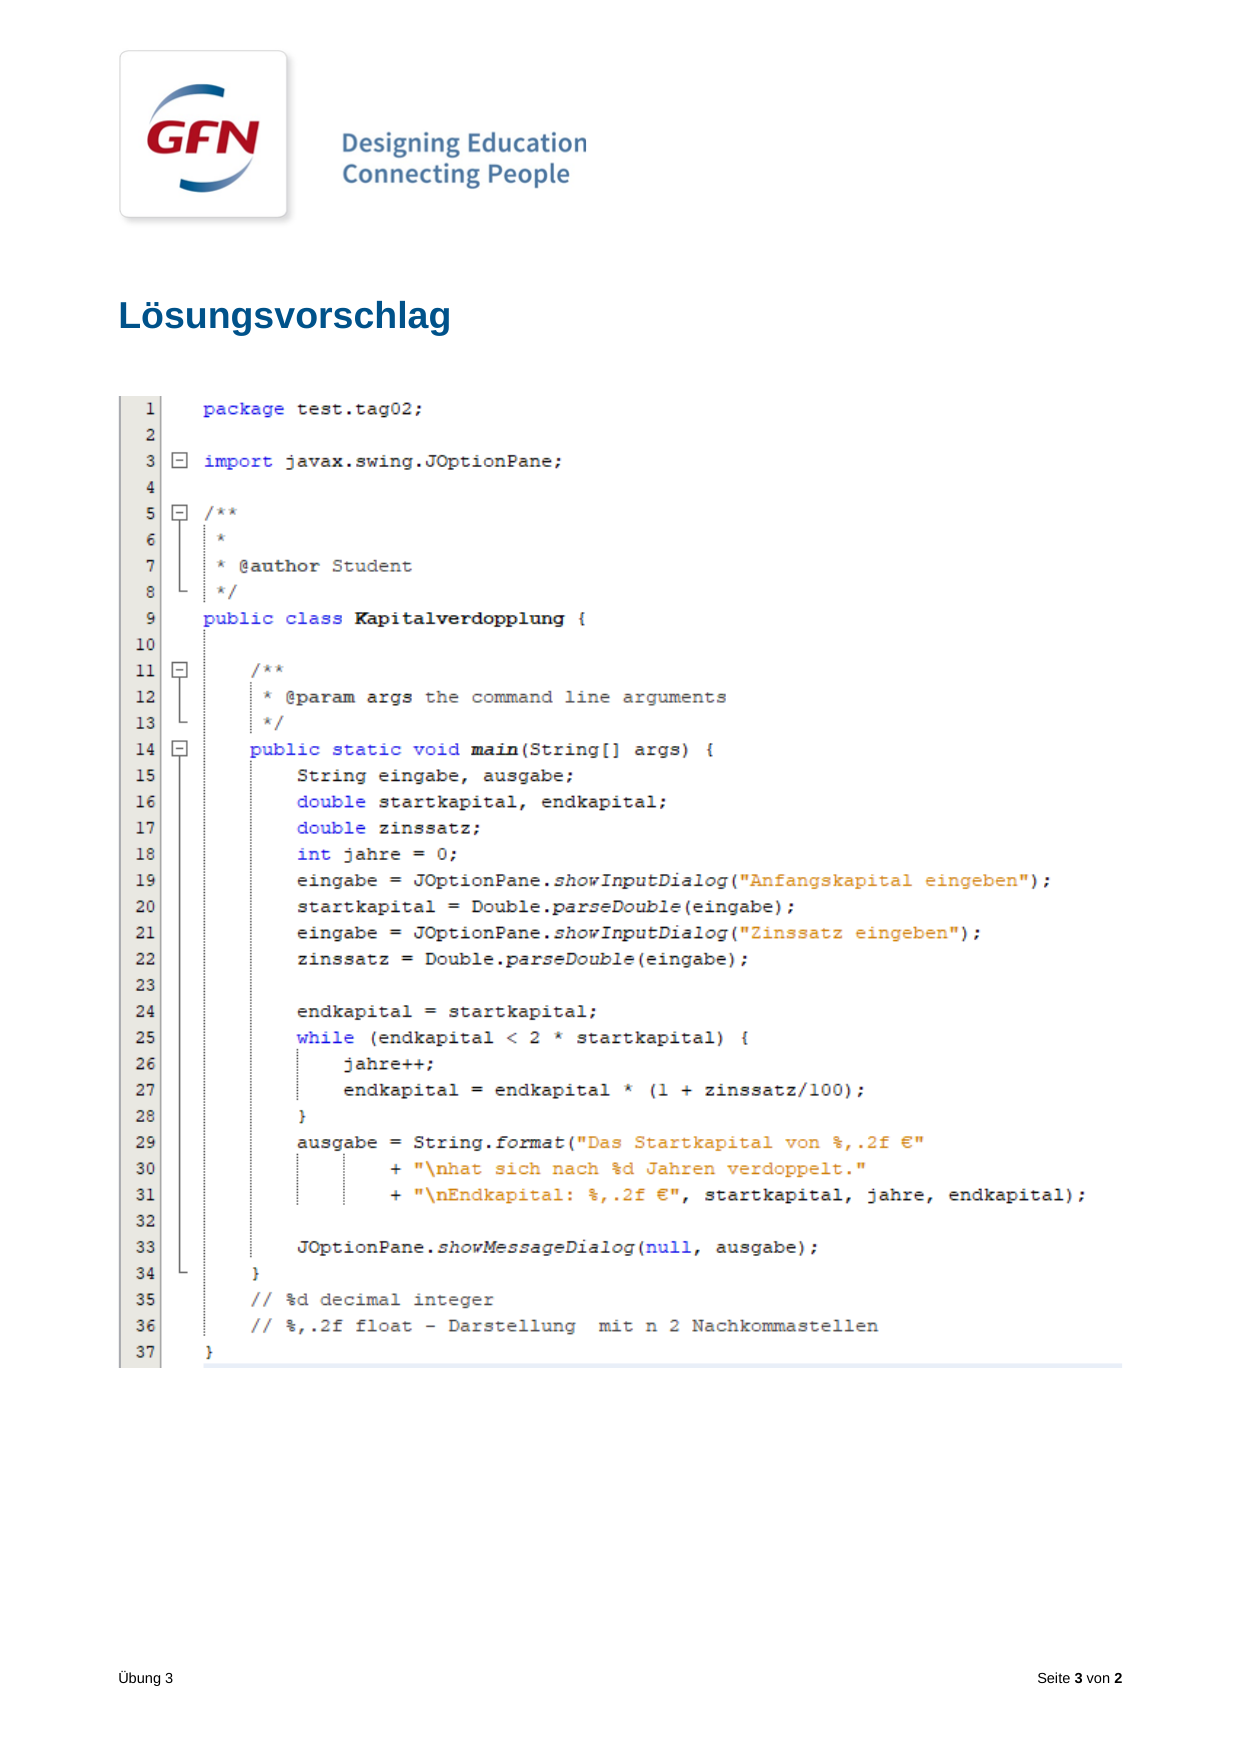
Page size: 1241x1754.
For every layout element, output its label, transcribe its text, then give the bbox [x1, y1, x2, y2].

text Lösungsvorschlag [118, 294, 1122, 337]
picture [118, 396, 1123, 1368]
picture [118, 48, 587, 228]
